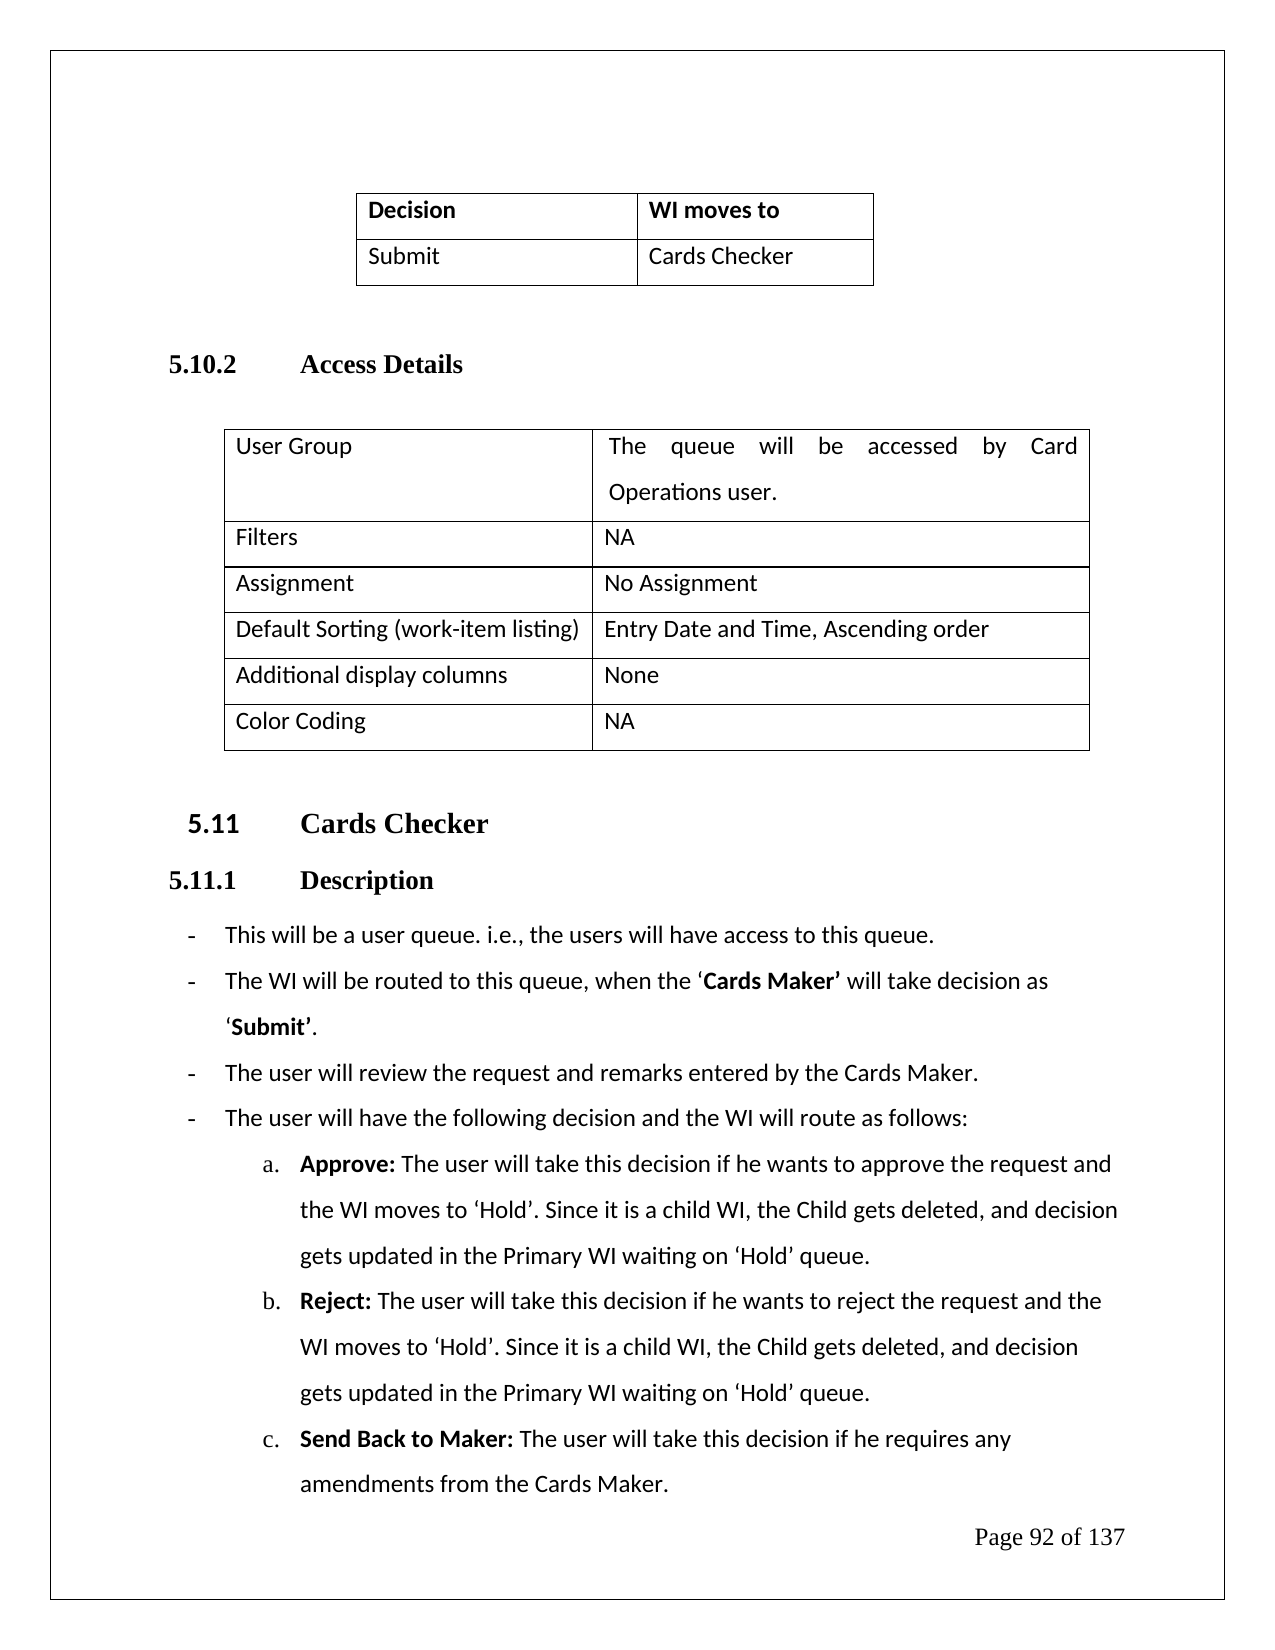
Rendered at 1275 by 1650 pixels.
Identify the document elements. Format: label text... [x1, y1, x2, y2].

subtitle Access Details [169, 354, 1125, 379]
list The WI will be routed to this queue, when the ‘Cards Maker’ will take decision as ‘Submit’. [187, 965, 1125, 1042]
table_cell Entry Date and Time, Ascending order [593, 613, 1089, 658]
table_cell Assignment [225, 568, 592, 612]
table_cell Cards Checker [638, 240, 873, 285]
list This will be a user queue. i.e., the users will have access to this queue. [187, 920, 1125, 950]
list Send Back to Maker: The user will take this decision if he requires any amendments from the Cards Maker. [262, 1423, 1125, 1499]
table_cell Submit [357, 240, 637, 285]
subtitle Description [169, 870, 1125, 895]
table_cell Additional display columns [225, 659, 592, 704]
list Reject: The user will take this decision if he wants to reject the request and the WI moves to ‘Hold’. Since it is a child WI, the Child gets deleted, and decision gets updated in the Primary WI waiting on ‘Hold’ queue. [262, 1286, 1125, 1407]
table_header The queue will be accessed by Card Operations user. [593, 430, 1089, 521]
list The user will review the request and remarks entered by the Cards Maker. [187, 1057, 1125, 1087]
subtitle Cards Checker [187, 805, 1125, 841]
table_cell Default Sorting (work-item listing) [225, 613, 592, 658]
table_cell Filters [225, 522, 592, 566]
table_cell NA [593, 705, 1089, 750]
table_cell No Assignment [593, 568, 1089, 612]
list Approve: The user will take this decision if he wants to approve the request and the WI moves to ‘Hold’. Since it is a child WI, the Child gets deleted, and decision gets updated in the Primary WI waiting on ‘Hold’ queue. [262, 1148, 1125, 1270]
table_cell NA [593, 522, 1089, 566]
table_cell None [593, 659, 1089, 704]
table_header Decision [357, 194, 637, 239]
table_header User Group [225, 430, 592, 521]
table_cell Color Coding [225, 705, 592, 750]
list The user will have the following decision and the WI will route as follows: [187, 1103, 1125, 1133]
table_header WI moves to [638, 194, 873, 239]
